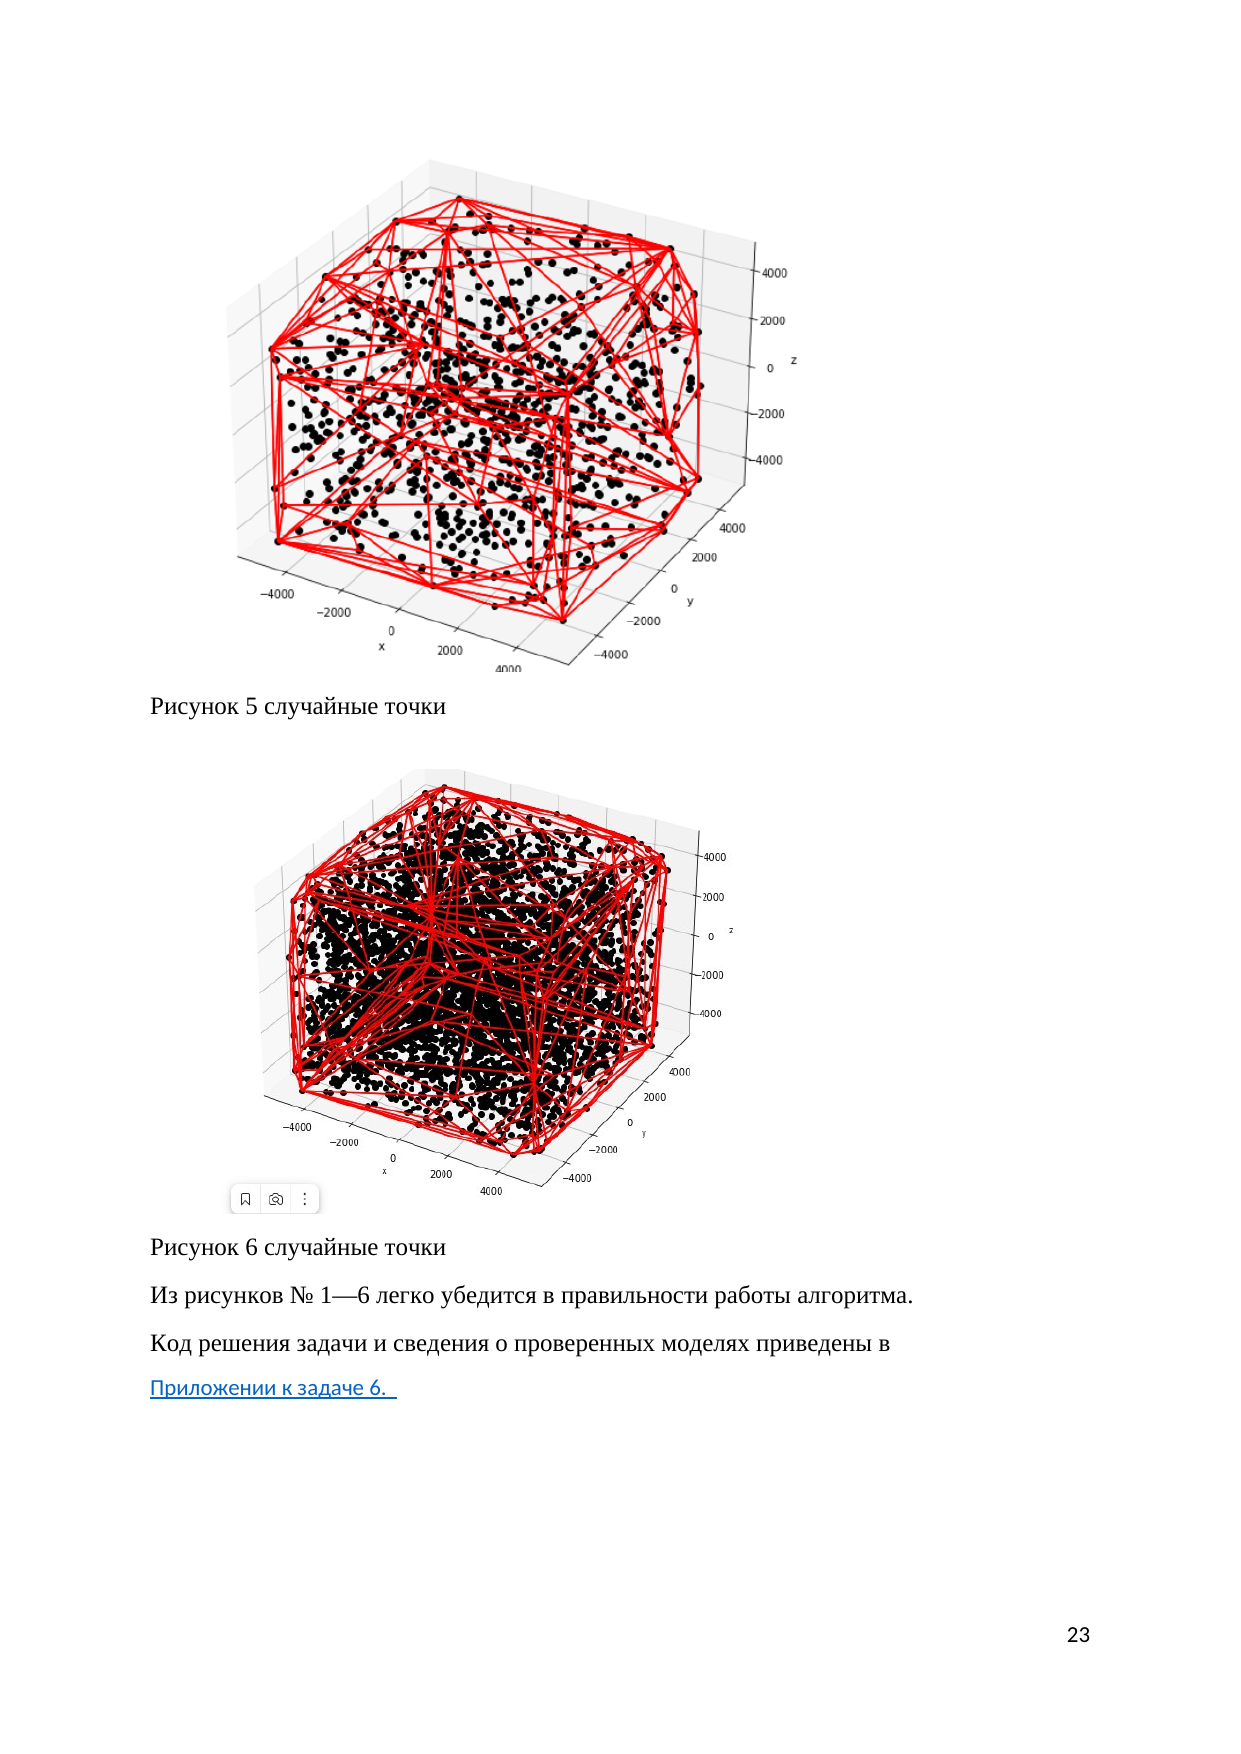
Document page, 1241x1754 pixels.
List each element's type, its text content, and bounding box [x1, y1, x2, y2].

text Рисунок 6 случайные точки [150, 1232, 1090, 1261]
text Рисунок 5 случайные точки [150, 691, 1090, 719]
text Код решения задачи и сведения о проверенных моделях приведены в [150, 1328, 1090, 1356]
text Из рисунков № 1—6 легко убедится в правильности работы алгоритма. [150, 1280, 1090, 1309]
text Приложении к задаче 6. [150, 1373, 1090, 1401]
